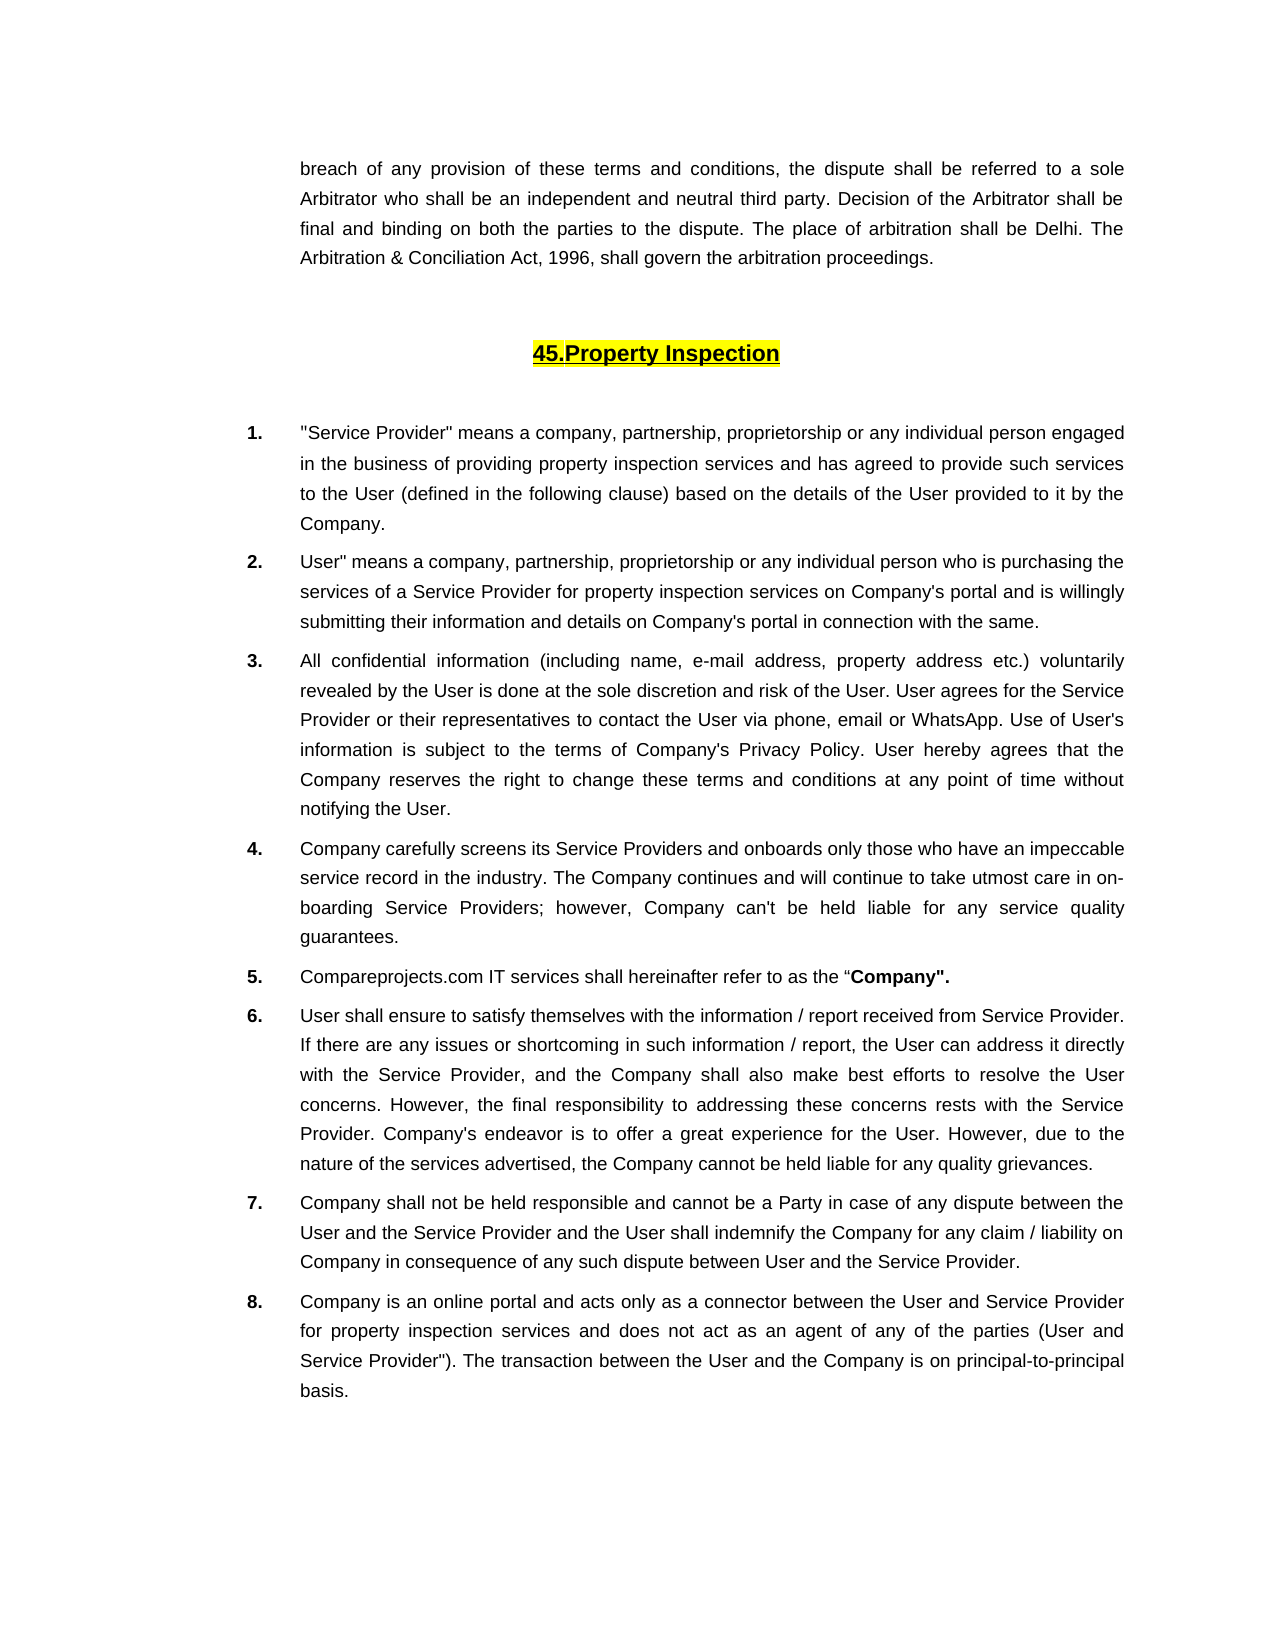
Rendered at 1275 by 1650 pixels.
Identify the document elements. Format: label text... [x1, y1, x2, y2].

list Company is an online portal and acts only as a connector between the User and Service Provider for property inspection services and does not act as an agent of any of the parties (User and Service Provider"). The transaction between the User and the Company is on principal-to-principal basis. [262, 1282, 1125, 1401]
list User" means a company, partnership, proprietorship or any individual person who is purchasing the services of a Service Provider for property inspection services on Company's portal and is willingly submitting their information and details on Company's portal in connection with the same. [262, 543, 1125, 632]
list Company carefully screens its Service Providers and onboards only those who have an impeccable service record in the industry. The Company continues and will continue to take utmost care in on-boarding Service Providers; however, Company can't be held liable for any service quality guarantees. [262, 829, 1125, 948]
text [300, 150, 1125, 269]
list Compareprojects.com IT services shall hereinafter refer to as the “Company". [262, 957, 1125, 987]
text 45.Property Inspection [187, 337, 1125, 367]
list All confidential information (including name, e-mail address, property address etc.) voluntarily revealed by the User is done at the sole discretion and risk of the User. User agrees for the Service Provider or their representatives to contact the User via phone, email or WhatsApp. Use of User's information is subject to the terms of Company's Privacy Policy. User hereby agrees that the Company reserves the right to change these terms and conditions at any point of time without notifying the User. [262, 642, 1125, 820]
list User shall ensure to satisfy themselves with the information / report received from Service Provider. If there are any issues or shortcoming in such information / report, the User can address it directly with the Service Provider, and the Company shall also make best efforts to resolve the User concerns. However, the final responsibility to addressing these concerns rests with the Service Provider. Company's endeavor is to offer a great experience for the User. However, due to the nature of the services advertised, the Company cannot be held liable for any quality grievances. [262, 996, 1125, 1174]
list "Service Provider" means a company, partnership, proprietorship or any individual person engaged in the business of providing property inspection services and has agreed to provide such services to the User (defined in the following clause) based on the details of the User provided to it by the Company. [262, 415, 1125, 534]
list Company shall not be held responsible and cannot be a Party in case of any dispute between the User and the Service Provider and the User shall indemnify the Company for any claim / liability on Company in consequence of any such dispute between User and the Service Provider. [262, 1184, 1125, 1273]
